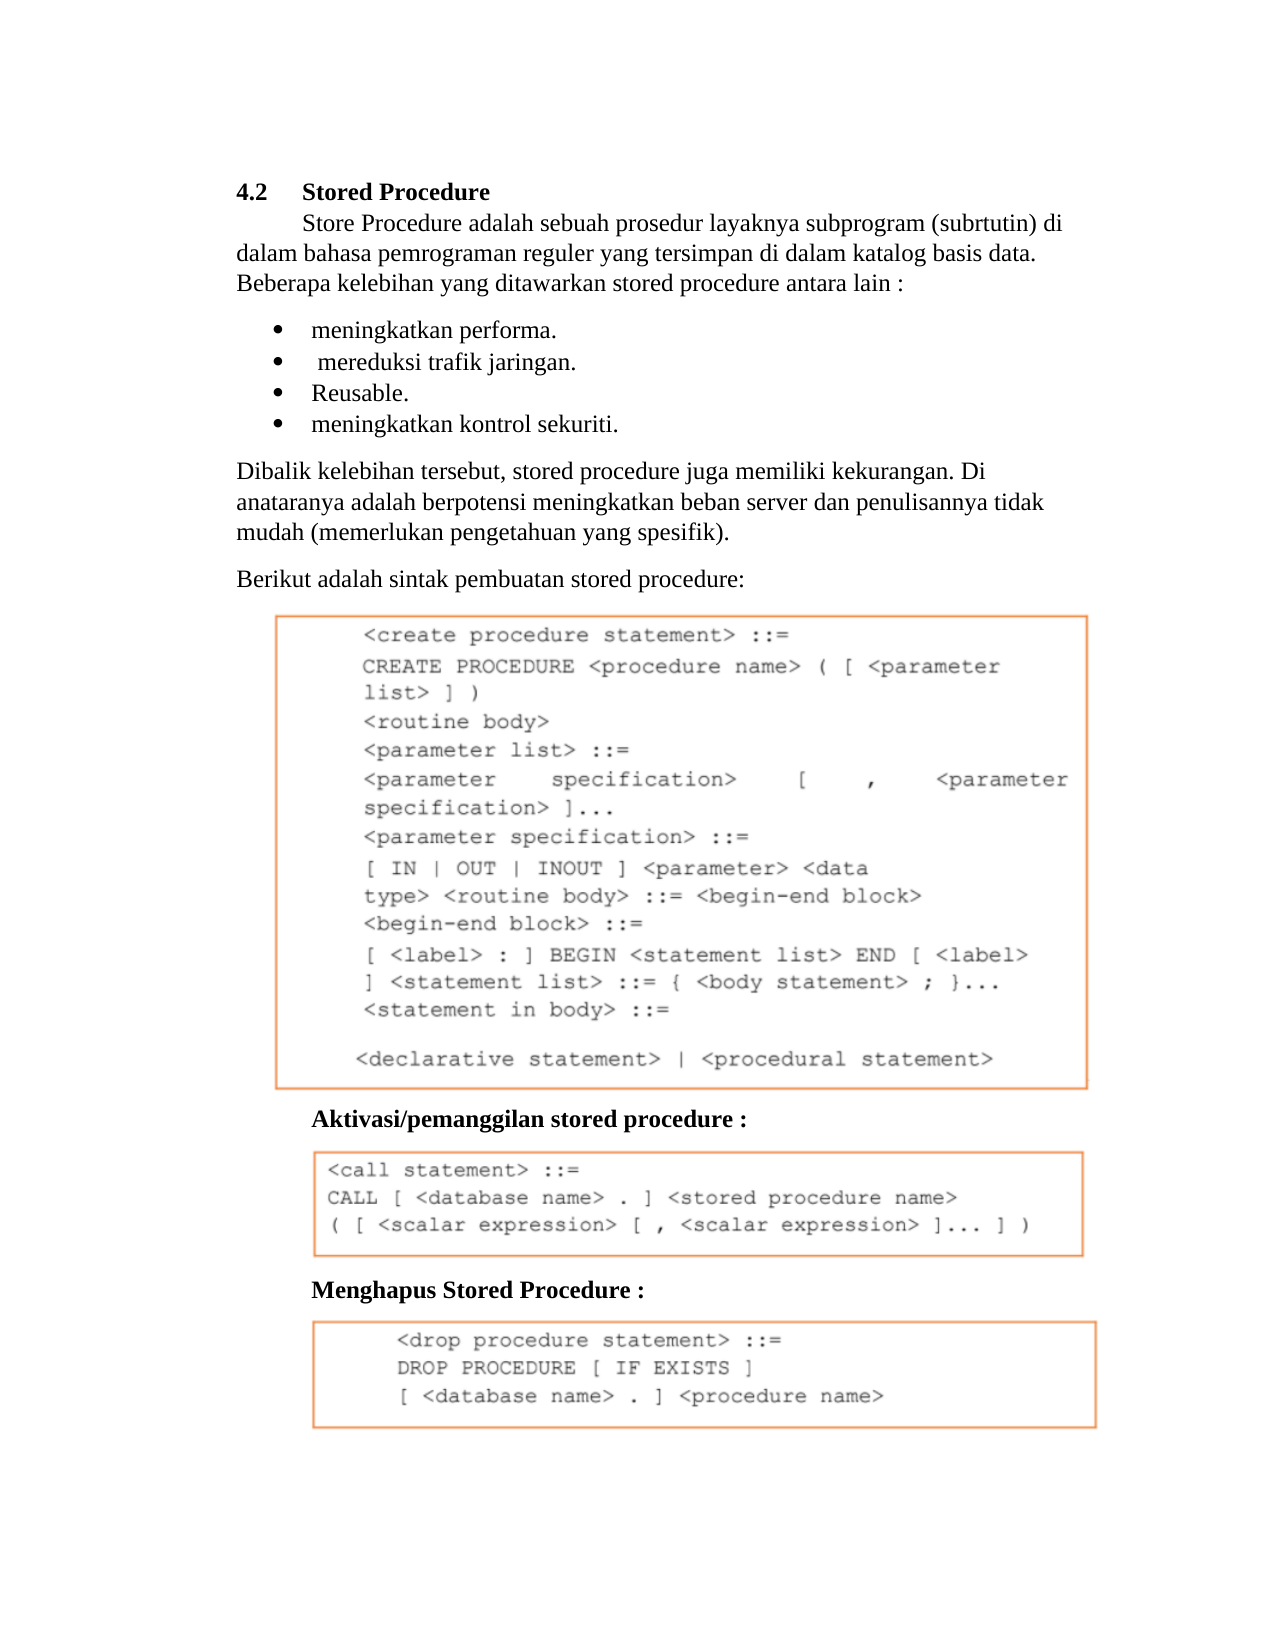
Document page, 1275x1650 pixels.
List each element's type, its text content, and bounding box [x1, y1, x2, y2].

text Berikut adalah sintak pembuatan stored procedure: [236, 564, 1098, 593]
list Menghapus Stored Procedure : [311, 1275, 1098, 1304]
list mereduksi trafik jaringan. [274, 347, 1098, 375]
text Store Procedure adalah sebuah prosedur layaknya subprogram (subrtutin) di dalam bahasa pemrograman reguler yang tersimpan di dalam katalog basis data. Beberapa kelebihan yang ditawarkan stored procedure antara lain : [236, 208, 1098, 297]
list meningkatkan kontrol sekuriti. [274, 409, 1098, 437]
list meningkatkan performa. [274, 316, 1098, 344]
subtitle Stored Procedure [236, 177, 1098, 206]
text Dibalik kelebihan tersebut, stored procedure juga memiliki kekurangan. Di anataranya adalah berpotensi meningkatkan beban server dan penulisannya tidak mudah (memerlukan pengetahuan yang spesifik). [236, 456, 1098, 546]
list Aktivasi/pemanggilan stored procedure : [311, 1104, 1098, 1133]
list Reusable. [274, 378, 1098, 406]
